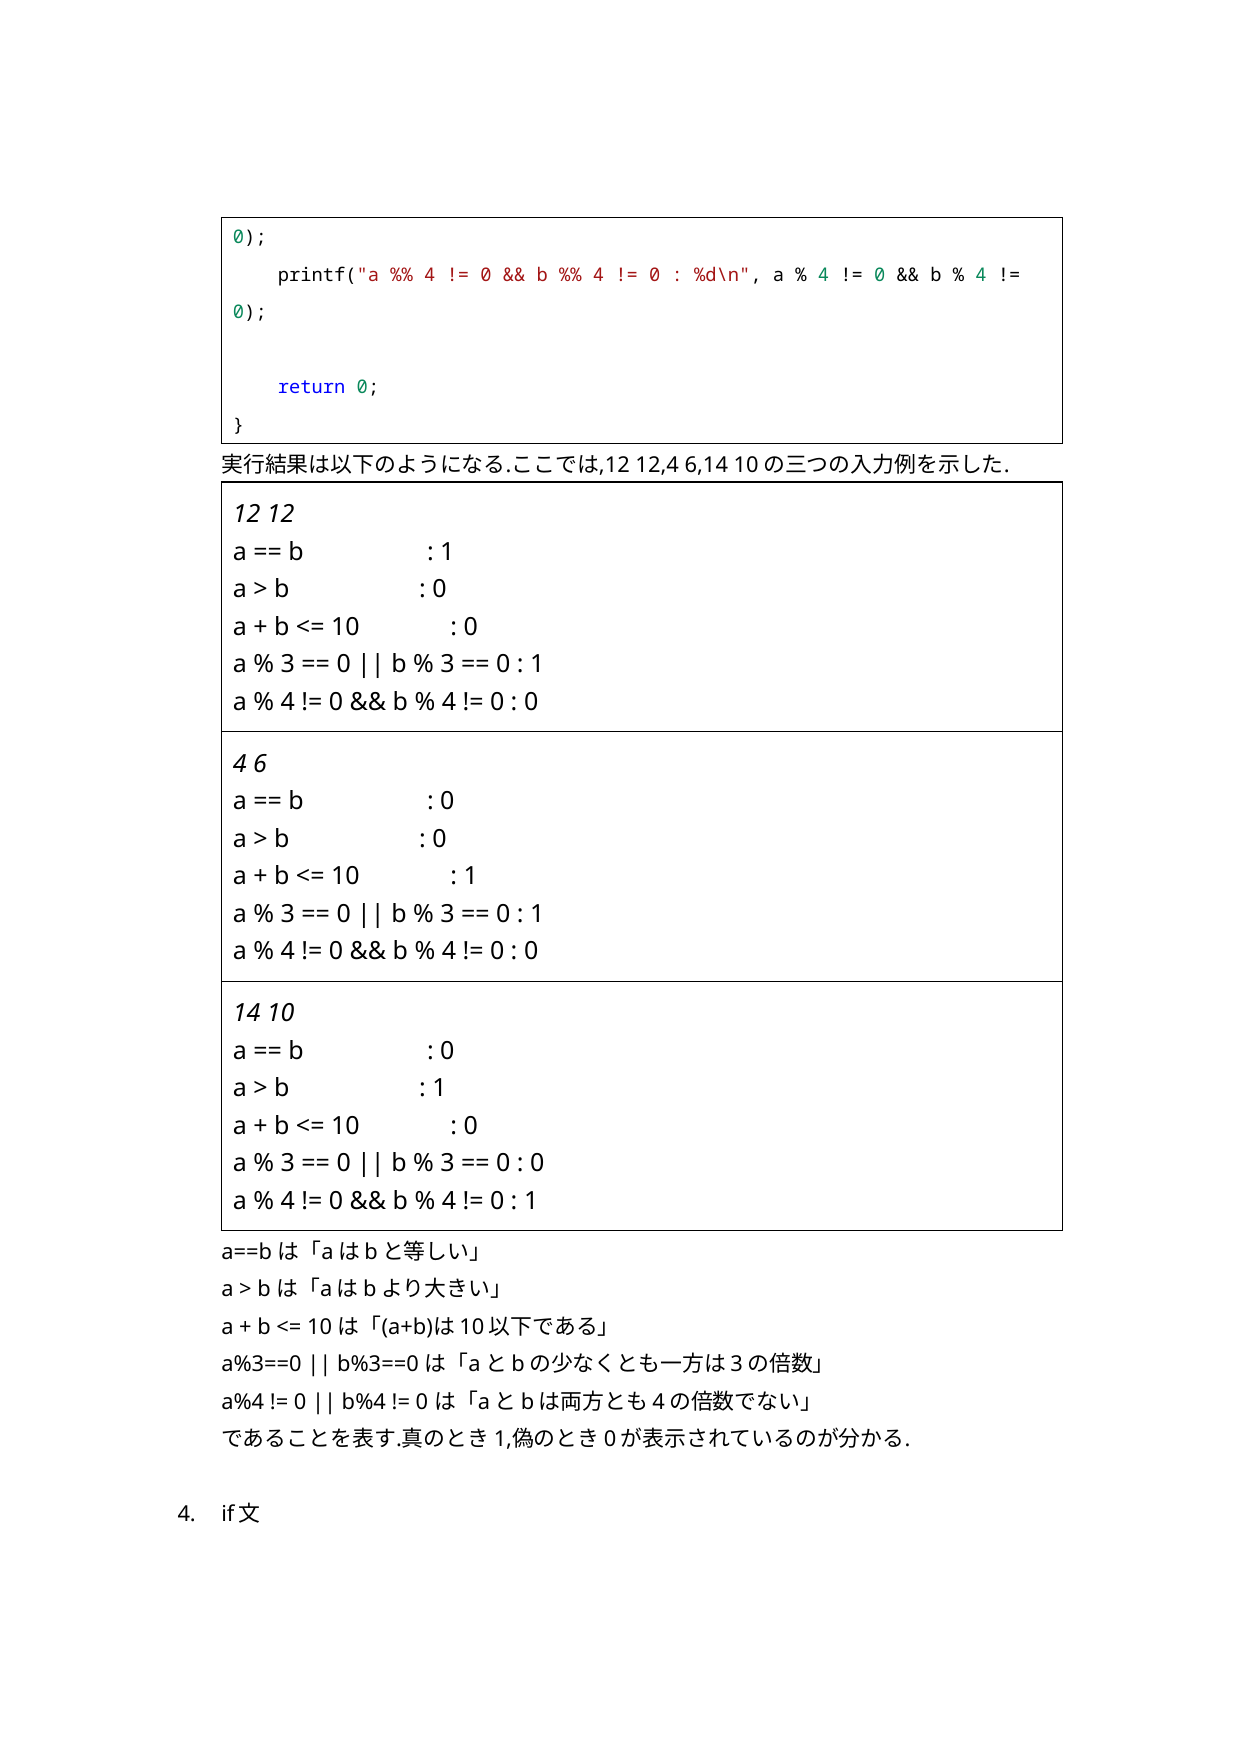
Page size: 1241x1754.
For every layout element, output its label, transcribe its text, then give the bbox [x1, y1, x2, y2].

text 実行結果は以下のようになる.ここでは,12 12,4 6,14 10の三つの入力例を示した. [221, 444, 1063, 481]
text であることを表す.真のとき1,偽のとき0が表示されているのが分かる. [221, 1419, 1063, 1456]
text a > b は「aはbより大きい」 [221, 1269, 1063, 1306]
table_header 12 12 a == b : 1 a > b : 0 a + b <= 10 : 0 a % 3 == 0 || b % 3 == 0 : 1 a % 4 != 0 && b % 4 != 0 : 0 [222, 483, 1062, 731]
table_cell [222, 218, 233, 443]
text a + b <= 10 は「(a+b)は10以下である」 [221, 1306, 1063, 1344]
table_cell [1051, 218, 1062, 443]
table_cell 14 10 a == b : 0 a > b : 1 a + b <= 10 : 0 a % 3 == 0 || b % 3 == 0 : 0 a % 4 != 0 && b % 4 != 0 : 1 [222, 982, 1062, 1230]
text a%4 != 0 || b%4 != 0 は「aとbは両方とも4の倍数でない」 [221, 1381, 1063, 1419]
text a==b は「aはbと等しい」 [221, 1231, 1063, 1269]
table_cell 4 6 a == b : 0 a > b : 0 a + b <= 10 : 1 a % 3 == 0 || b % 3 == 0 : 1 a % 4 != 0 && b % 4 != 0 : 0 [222, 732, 1062, 981]
text a%3==0 || b%3==0 は「aとbの少なくとも一方は3の倍数」 [221, 1344, 1063, 1381]
list if文 [177, 1494, 1063, 1531]
